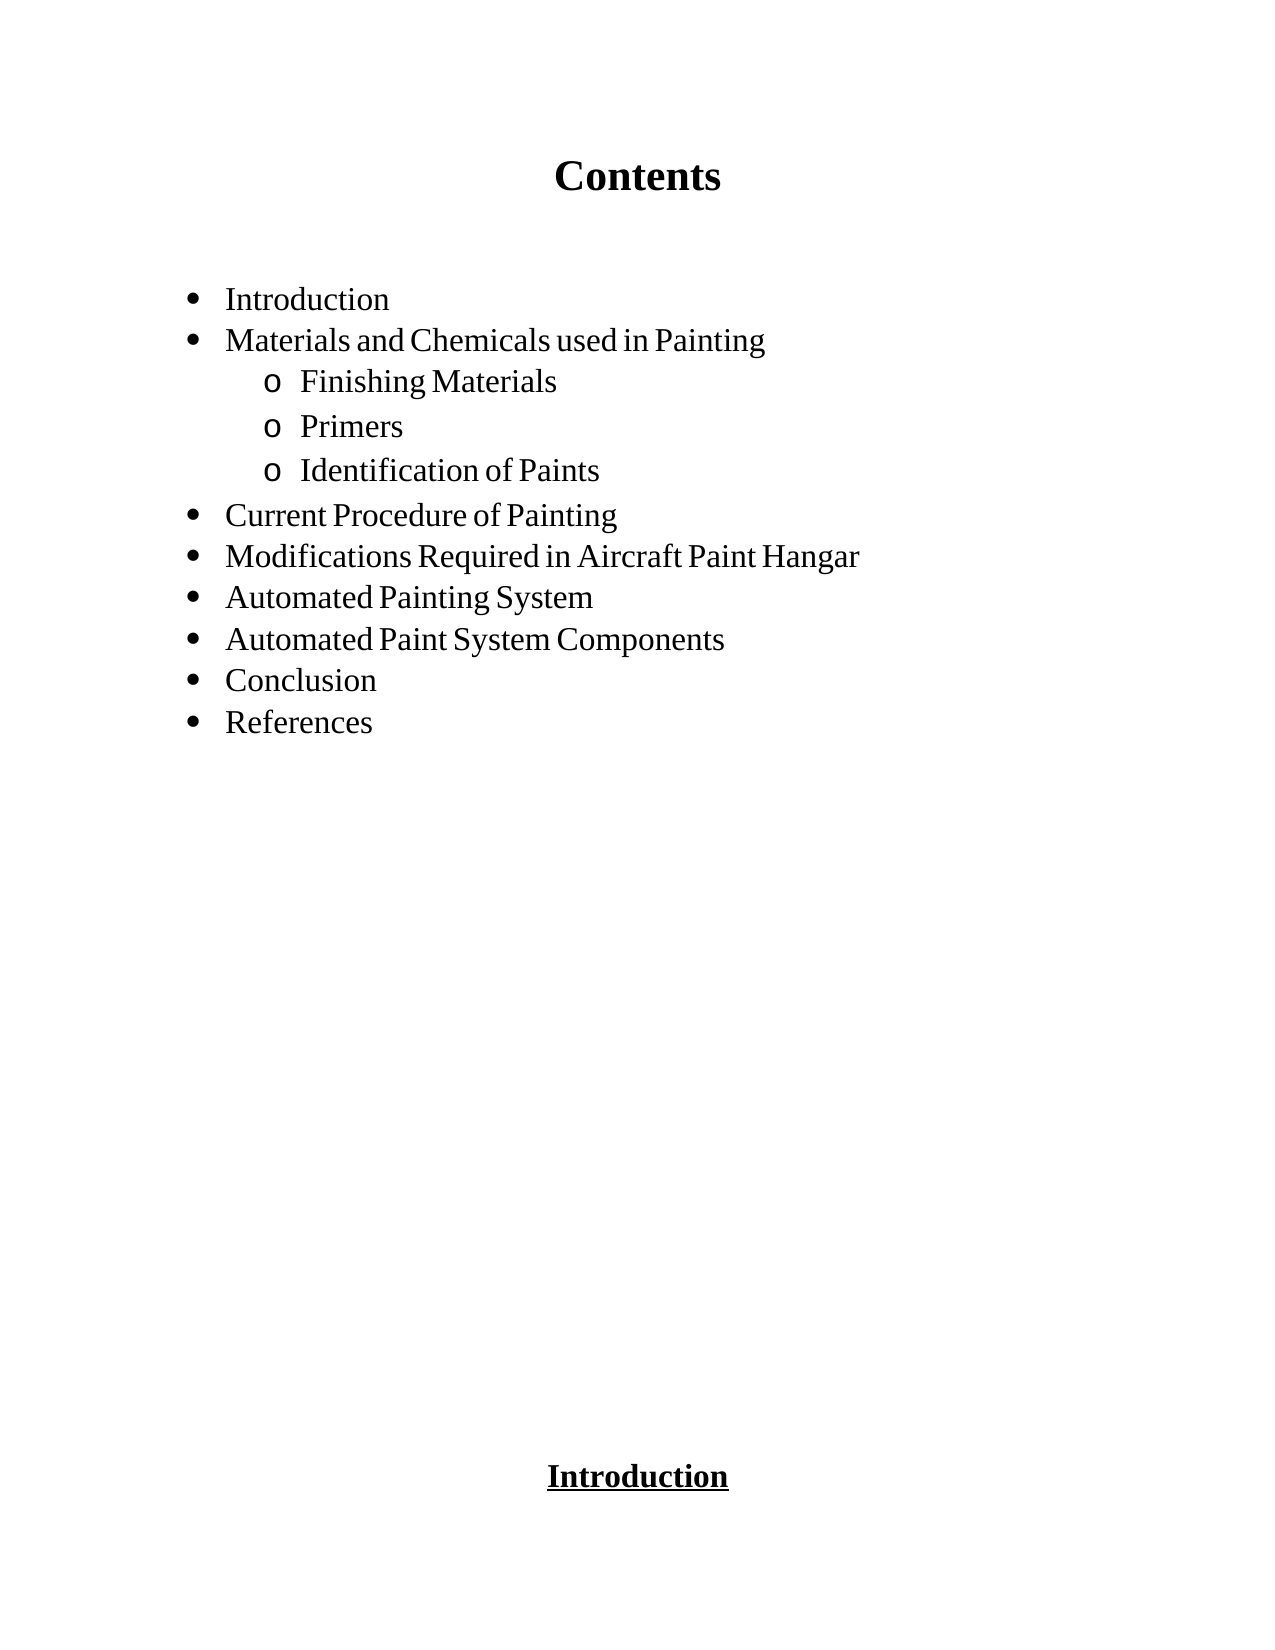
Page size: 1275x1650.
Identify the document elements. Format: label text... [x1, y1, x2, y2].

list Automated iPainting iSystem [187, 578, 1125, 616]
text Contents [150, 150, 1125, 200]
list Modifications iRequired iin iAircraft iPaint iHangar [187, 536, 1125, 575]
list Conclusion [187, 661, 1125, 699]
list Materials iand iChemicals iused iin iPainting [187, 320, 1125, 359]
list Identification iof iPaints [262, 451, 1125, 492]
list Introduction [187, 279, 1125, 317]
text Introduction [150, 1456, 1125, 1494]
list Finishing iMaterials [262, 362, 1125, 403]
list Primers [262, 406, 1125, 447]
list Automated iPaint iSystem iComponents [187, 619, 1125, 657]
list References [187, 702, 1125, 740]
list Current iProcedure iof iPainting [187, 495, 1125, 533]
